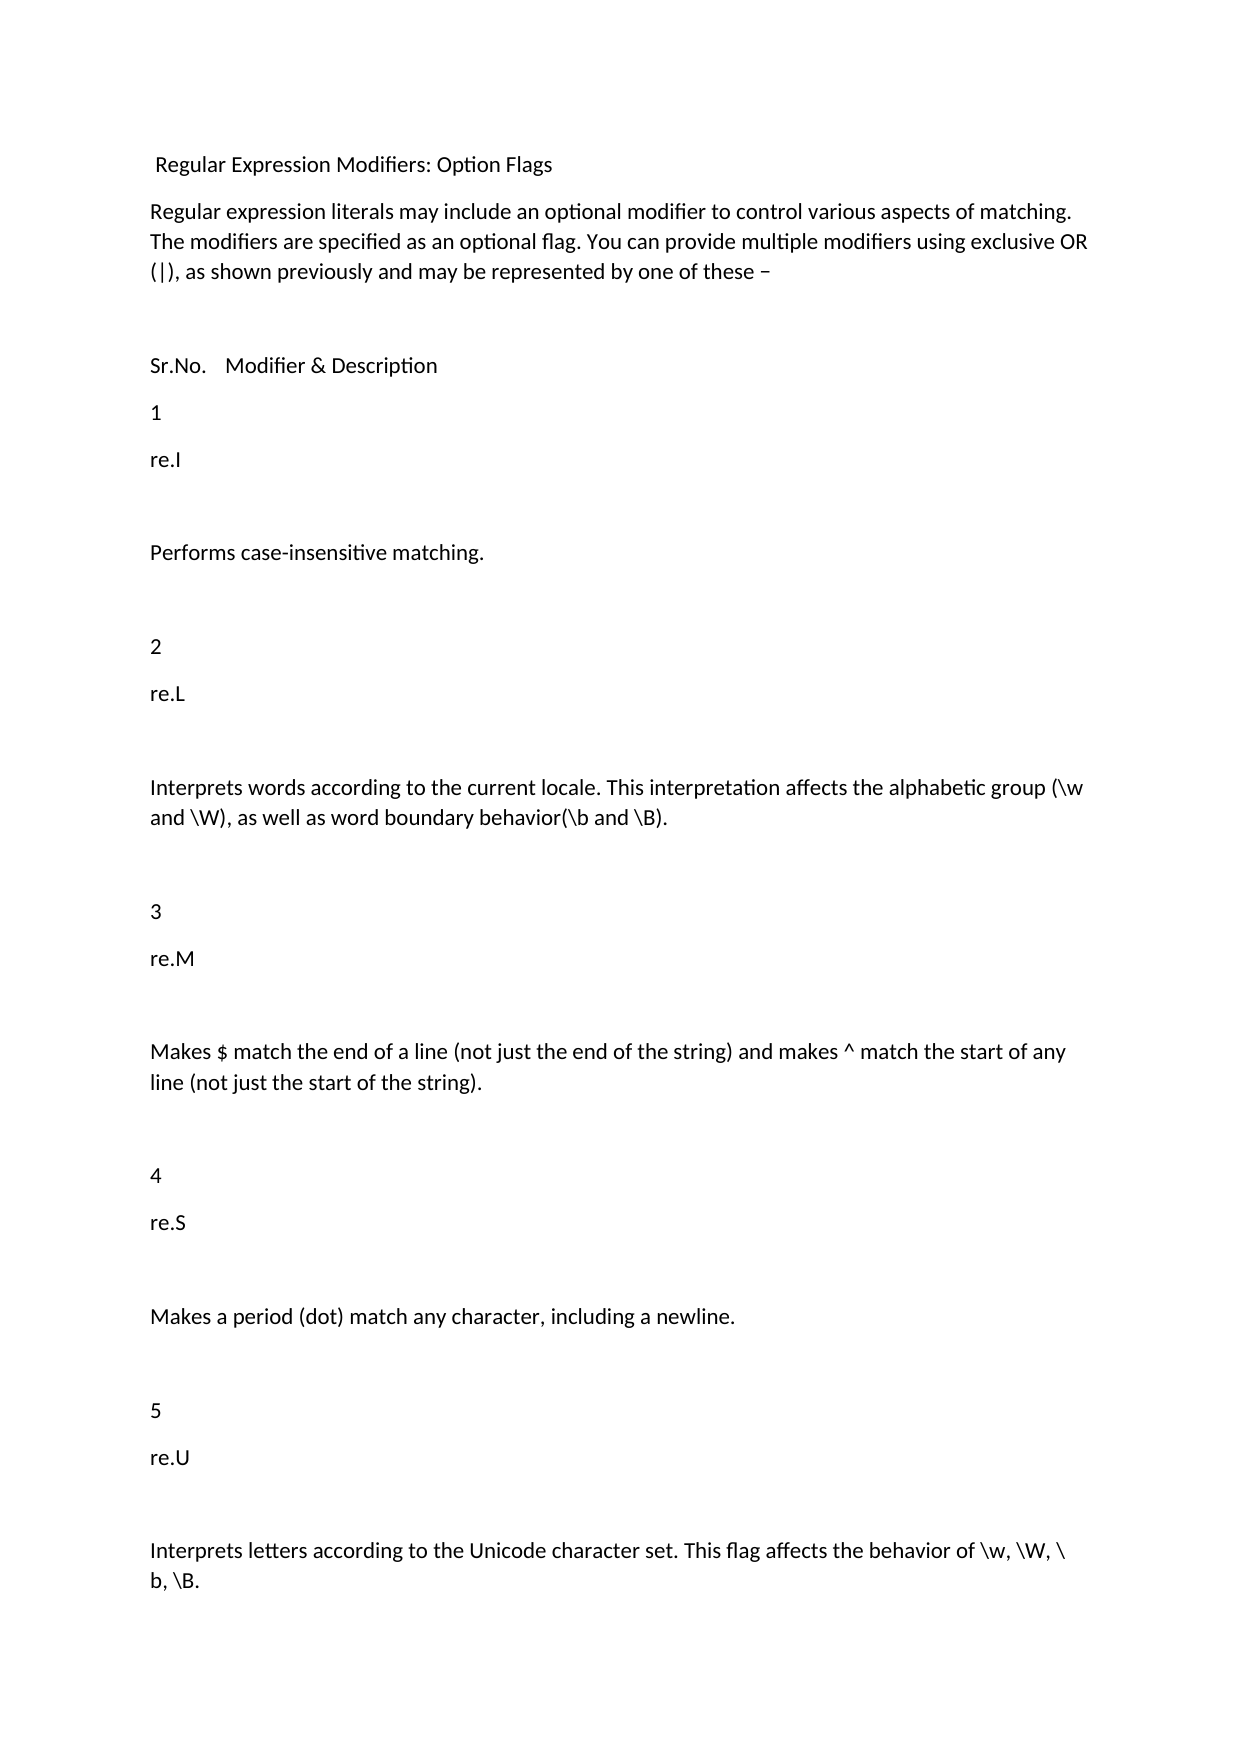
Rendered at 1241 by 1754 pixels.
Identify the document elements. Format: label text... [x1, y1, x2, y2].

text Makes $ match the end of a line (not just the end of the string) and makes ^ match the start of any line (not just the start of the string). [150, 1037, 1090, 1096]
text 1 [150, 398, 1090, 426]
text 5 [150, 1396, 1090, 1424]
text 2 [150, 632, 1090, 660]
text re.L [150, 679, 1090, 707]
text Regular expression literals may include an optional modifier to control various aspects of matching. The modifiers are specified as an optional flag. You can provide multiple modifiers using exclusive OR (|), as shown previously and may be represented by one of these − [150, 197, 1090, 285]
text re.I [150, 445, 1090, 473]
text Sr.No. Modifier & Description [150, 351, 1090, 379]
text 3 [150, 897, 1090, 925]
text Regular Expression Modifiers: Option Flags [150, 150, 1090, 178]
text re.U [150, 1443, 1090, 1471]
text re.M [150, 944, 1090, 972]
text Interprets words according to the current locale. This interpretation affects the alphabetic group (\w and \W), as well as word boundary behavior(\b and \B). [150, 773, 1090, 831]
text Interprets letters according to the Unicode character set. This flag affects the behavior of \w, \W, \b, \B. [150, 1536, 1090, 1595]
text Makes a period (dot) match any character, including a newline. [150, 1302, 1090, 1330]
text 4 [150, 1161, 1090, 1189]
text re.S [150, 1208, 1090, 1236]
text Performs case-insensitive matching. [150, 538, 1090, 567]
